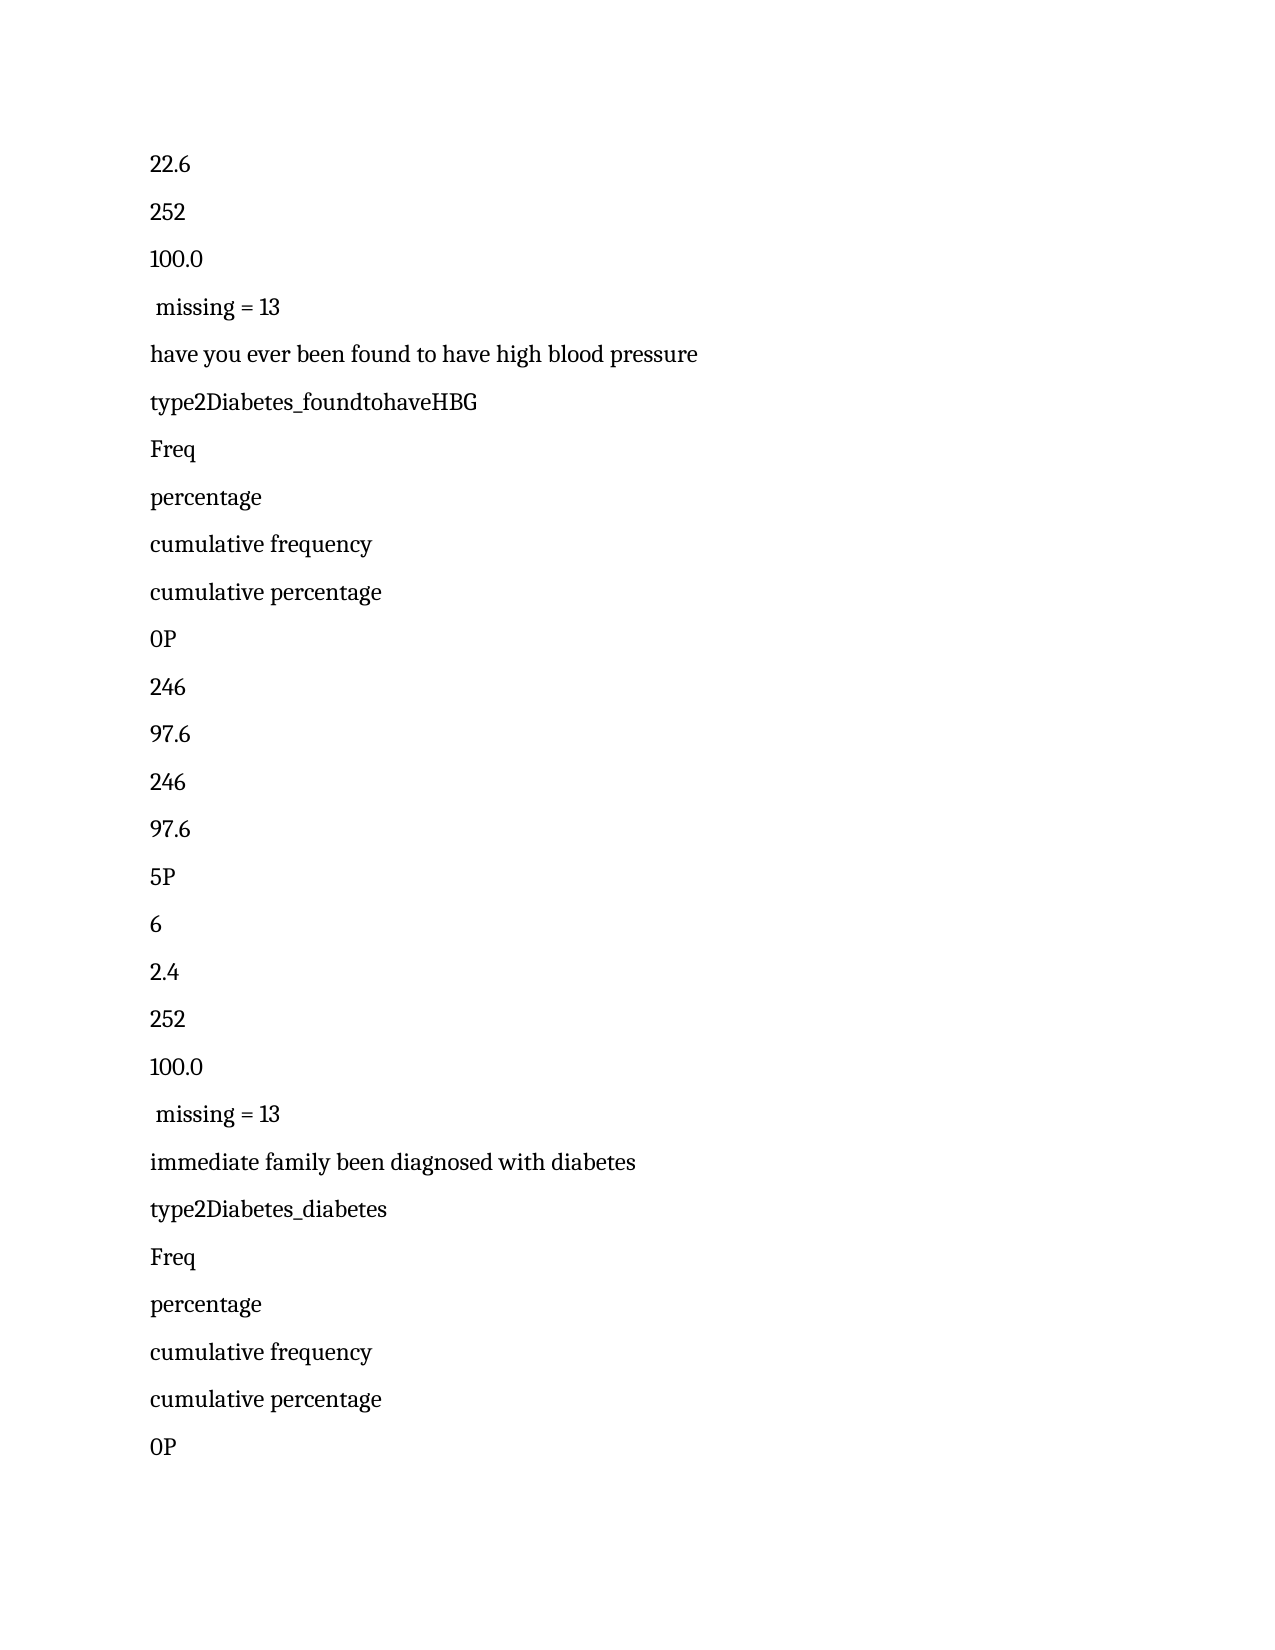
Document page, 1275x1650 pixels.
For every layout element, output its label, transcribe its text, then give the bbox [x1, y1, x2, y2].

text 252 [150, 1005, 1125, 1034]
text Freq [150, 435, 1125, 464]
text cumulative frequency [150, 1337, 1125, 1366]
text cumulative percentage [150, 1385, 1125, 1414]
text type2Diabetes_diabetes [150, 1195, 1125, 1224]
text 100.0 [150, 1052, 1125, 1081]
text 2.4 [150, 957, 1125, 986]
text percentage [150, 482, 1125, 511]
text 100.0 [150, 245, 1125, 274]
text missing = 13 [150, 1100, 1125, 1129]
text 97.6 [150, 720, 1125, 749]
text Freq [150, 1242, 1125, 1271]
text missing = 13 [150, 292, 1125, 321]
text type2Diabetes_foundtohaveHBG [150, 387, 1125, 416]
text 246 [150, 767, 1125, 796]
text 6 [150, 910, 1125, 939]
text 0P [150, 625, 1125, 654]
text 5P [150, 862, 1125, 891]
text 97.6 [150, 815, 1125, 844]
text cumulative percentage [150, 577, 1125, 606]
text 22.6 [150, 150, 1125, 179]
text 0P [150, 1432, 1125, 1461]
text cumulative frequency [150, 530, 1125, 559]
text immediate family been diagnosed with diabetes [150, 1147, 1125, 1176]
text 252 [150, 197, 1125, 226]
text percentage [150, 1290, 1125, 1319]
text 246 [150, 672, 1125, 701]
text have you ever been found to have high blood pressure [150, 340, 1125, 369]
